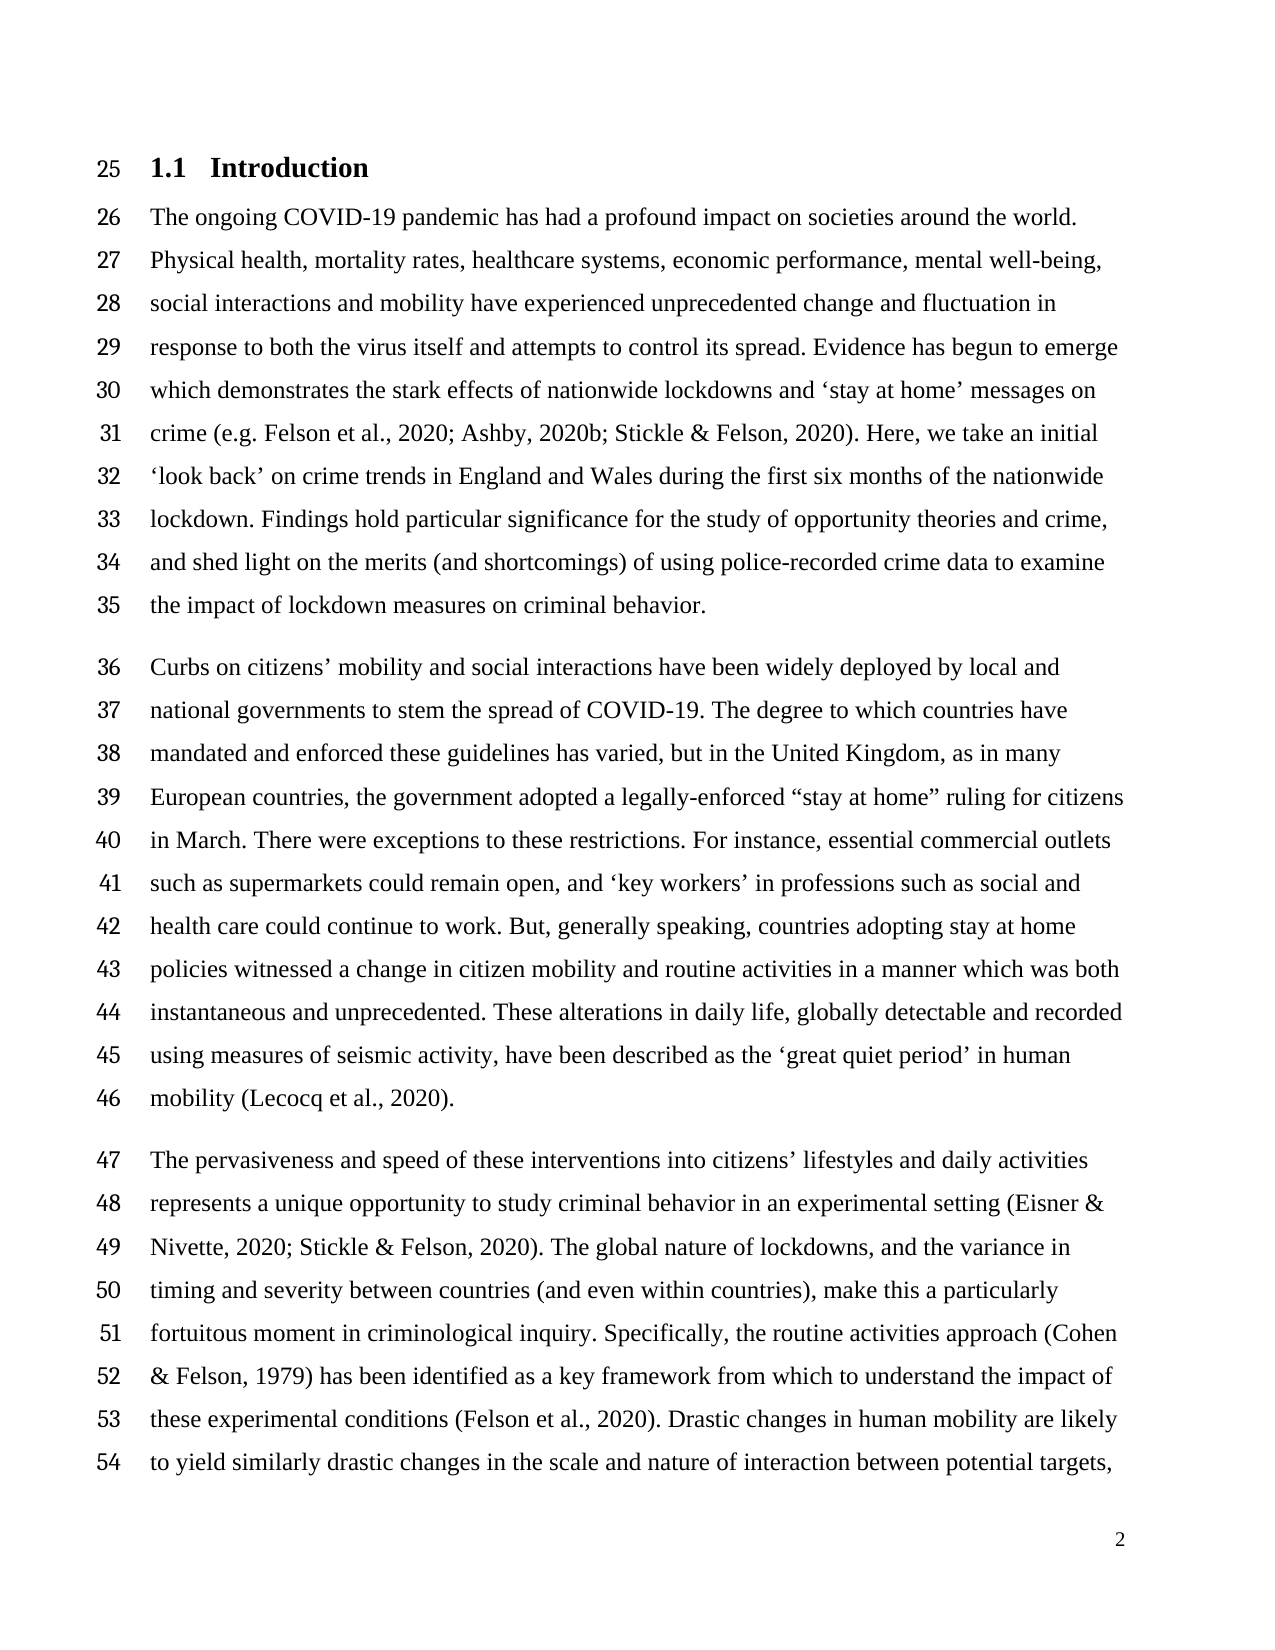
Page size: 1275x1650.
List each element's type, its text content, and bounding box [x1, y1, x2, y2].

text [150, 1145, 1125, 1476]
subtitle Introduction [150, 150, 1125, 183]
text The ongoing COVID-19 pandemic has had a profound impact on societies around the world. Physical health, mortality rates, healthcare systems, economic performance, mental well-being, social interactions and mobility have experienced unprecedented change and fluctuation in response to both the virus itself and attempts to control its spread. Evidence has begun to emerge which demonstrates the stark effects of nationwide lockdowns and ‘stay at home’ messages on crime (e.g. Felson et al., 2020; Ashby, 2020b; Stickle & Felson, 2020). Here, we take an initial ‘look back’ on crime trends in England and Wales during the first six months of the nationwide lockdown. Findings hold particular significance for the study of opportunity theories and crime, and shed light on the merits (and shortcomings) of using police-recorded crime data to examine the impact of lockdown measures on criminal behavior. [150, 202, 1125, 619]
text Curbs on citizens’ mobility and social interactions have been widely deployed by local and national governments to stem the spread of COVID-19. The degree to which countries have mandated and enforced these guidelines has varied, but in the United Kingdom, as in many European countries, the government adopted a legally-enforced “stay at home” ruling for citizens in March. There were exceptions to these restrictions. For instance, essential commercial outlets such as supermarkets could remain open, and ‘key workers’ in professions such as social and health care could continue to work. But, generally speaking, countries adopting stay at home policies witnessed a change in citizen mobility and routine activities in a manner which was both instantaneous and unprecedented. These alterations in daily life, globally detectable and recorded using measures of seismic activity, have been described as the ‘great quiet period’ in human mobility (Lecocq et al., 2020). [150, 652, 1125, 1112]
